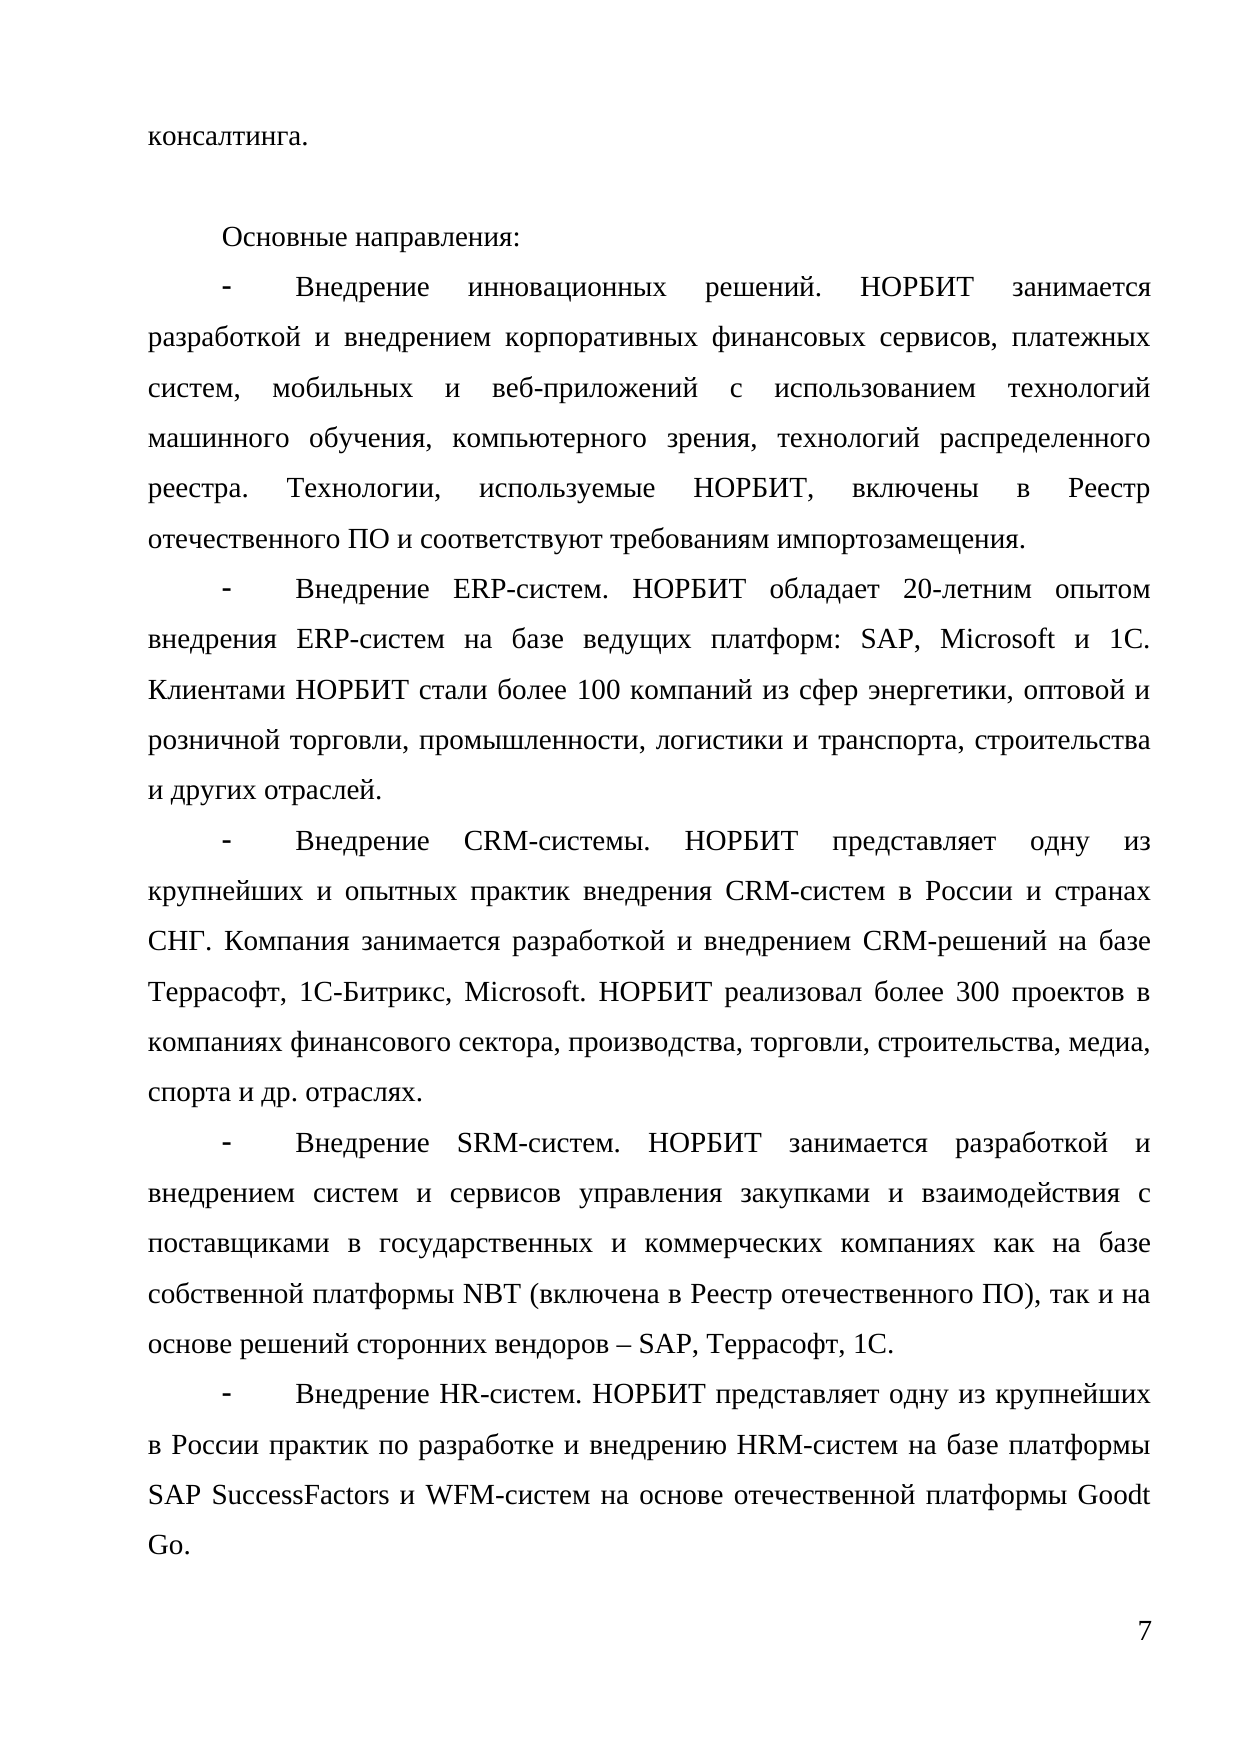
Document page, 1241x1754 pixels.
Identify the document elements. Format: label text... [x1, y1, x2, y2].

list Внедрение CRM-системы. НОРБИТ представляет одну из крупнейших и опытных практик внедрения CRM-систем в России и странах СНГ. Компания занимается разработкой и внедрением CRM-решений на базе Террасофт, 1С-Битрикс, Microsoft. НОРБИТ реализовал более 300 проектов в компаниях финансового сектора, производства, торговли, строительства, медиа, спорта и др. отраслях. [148, 823, 1152, 1108]
list Внедрение ERP-систем. НОРБИТ обладает 20-летним опытом внедрения ERP-систем на базе ведущих платформ: SAP, Microsoft и 1С. Клиентами НОРБИТ стали более 100 компаний из сфер энергетики, оптовой и розничной торговли, промышленности, логистики и транспорта, строительства и других отраслей. [148, 571, 1152, 806]
text Основные направления: [148, 219, 1152, 252]
list Внедрение HR-систем. НОРБИТ представляет одну из крупнейших в России практик по разработке и внедрению HRM-систем на базе платформы SAP SuccessFactors и WFM-систем на основе отечественной платформы Goodt Go. [148, 1376, 1152, 1561]
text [148, 118, 1152, 152]
list Внедрение инновационных решений. НОРБИТ занимается разработкой и внедрением корпоративных финансовых сервисов, платежных систем, мобильных и веб-приложений с использованием технологий машинного обучения, компьютерного зрения, технологий распределенного реестра. Технологии, используемые НОРБИТ, включены в Реестр отечественного ПО и соответствуют требованиям импортозамещения. [148, 269, 1152, 554]
list Внедрение SRM-систем. НОРБИТ занимается разработкой и внедрением систем и сервисов управления закупками и взаимодействия с поставщиками в государственных и коммерческих компаниях как на базе собственной платформы NBT (включена в Реестр отечественного ПО), так и на основе решений сторонних вендоров – SAP, Террасофт, 1С. [148, 1125, 1152, 1359]
